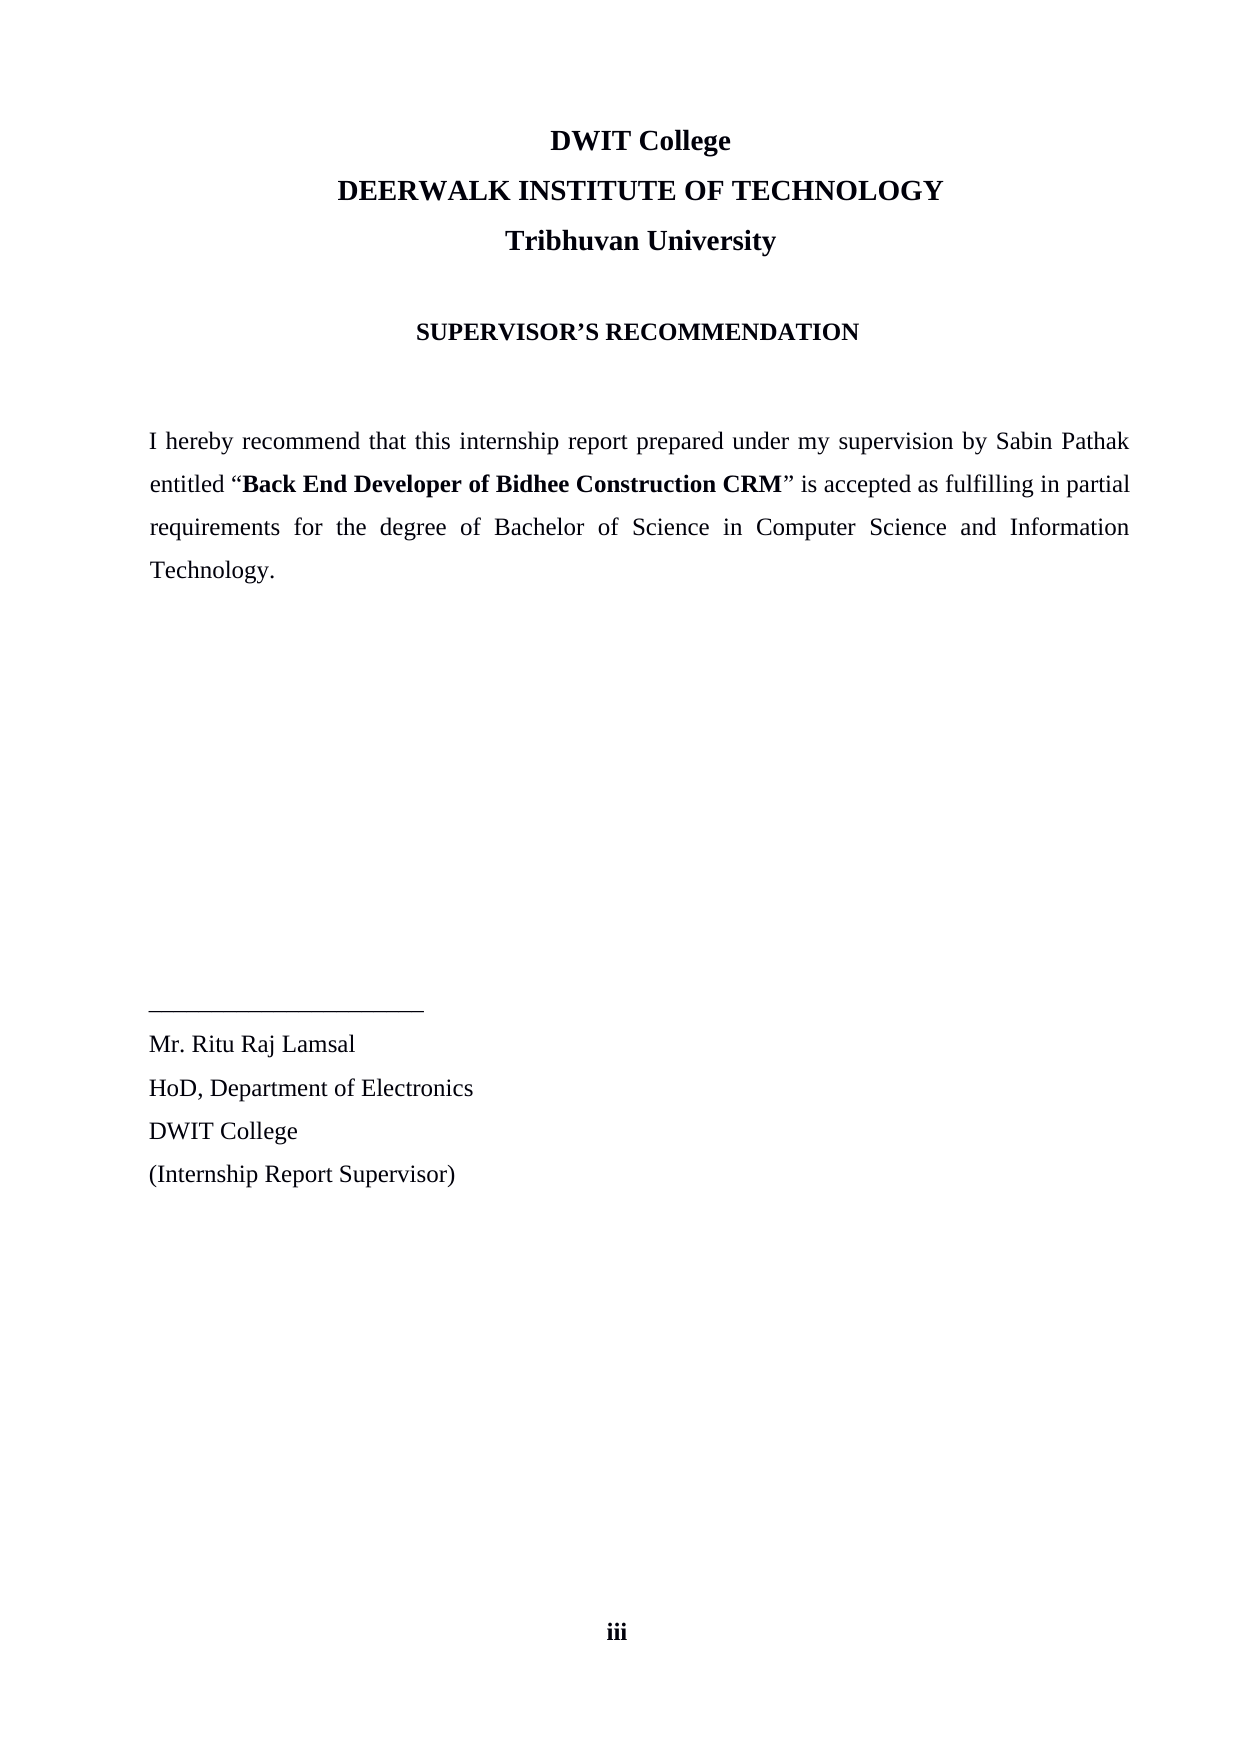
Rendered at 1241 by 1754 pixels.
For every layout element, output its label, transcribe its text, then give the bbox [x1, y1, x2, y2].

text Tribhuvan University [150, 223, 1131, 257]
text SUPERVISOR’S RECOMMENDATION [150, 317, 1125, 346]
text DEERWALK INSTITUTE OF TECHNOLOGY [150, 173, 1131, 207]
text (Internship Report Supervisor) [148, 1159, 1130, 1188]
text Mr. Ritu Raj Lamsal [148, 1029, 1130, 1058]
text DWIT College [148, 1116, 1130, 1144]
text HoD, Department of Electronics [148, 1073, 1130, 1101]
text I hereby recommend that this internship report prepared under my supervision by Sabin Pathak entitled “Back End Developer of Bidhee Construction CRM” is accepted as fulfilling in partial requirements for the degree of Bachelor of Science in Computer Science and Information Technology. [148, 426, 1130, 584]
text ______________________ [148, 986, 1130, 1015]
text DWIT College [150, 123, 1131, 156]
